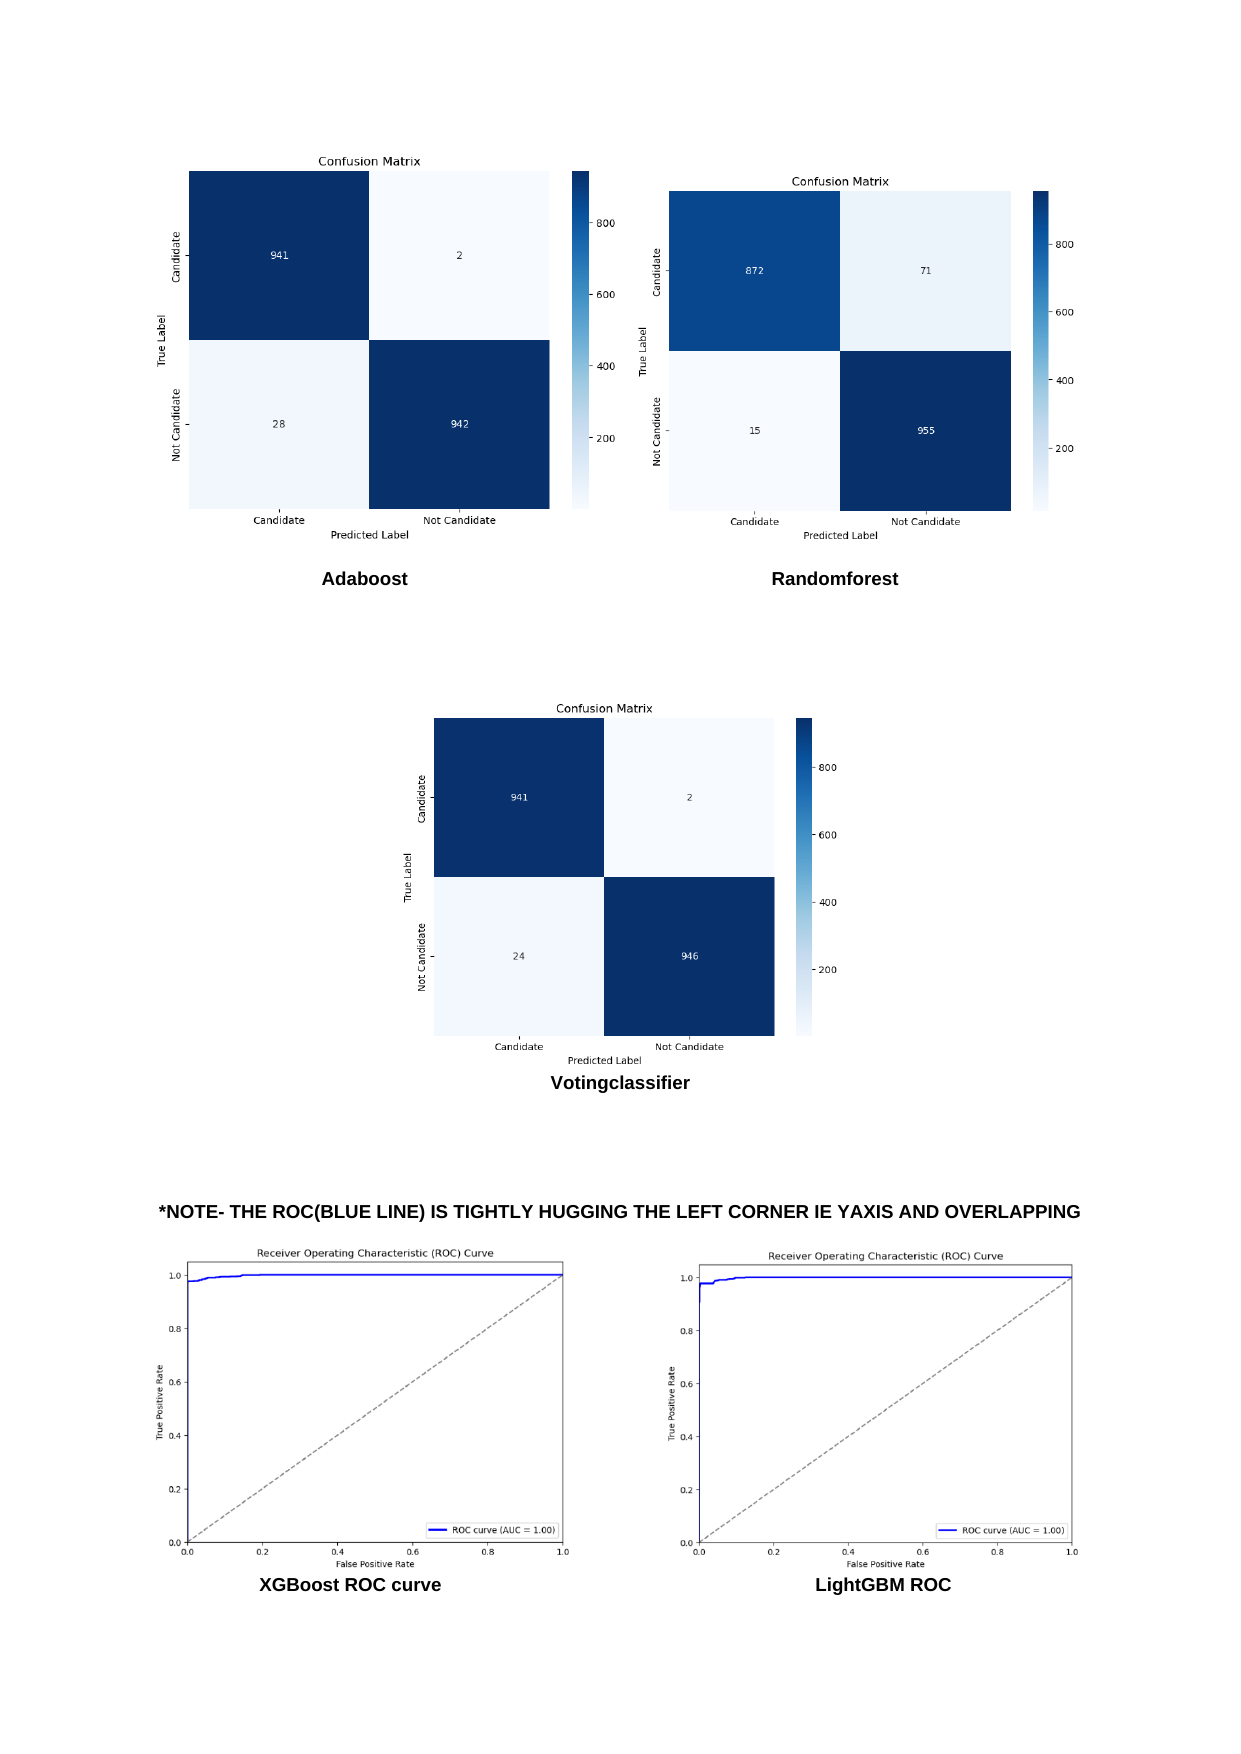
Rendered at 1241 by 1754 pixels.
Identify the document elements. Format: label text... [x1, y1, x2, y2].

text Votingclassifier [150, 1071, 1090, 1093]
picture [150, 150, 622, 547]
picture [662, 1246, 1084, 1574]
picture [150, 1243, 574, 1574]
text *NOTE- THE ROC(BLUE LINE) IS TIGHTLY HUGGING THE LEFT CORNER IE YAXIS AND OVERLAPPING [150, 1201, 1090, 1222]
text XGBoost ROC curve LightGBM ROC [150, 1573, 1090, 1595]
text Adaboost Randomforest [150, 568, 1090, 589]
picture [632, 170, 1080, 547]
picture [397, 697, 843, 1072]
